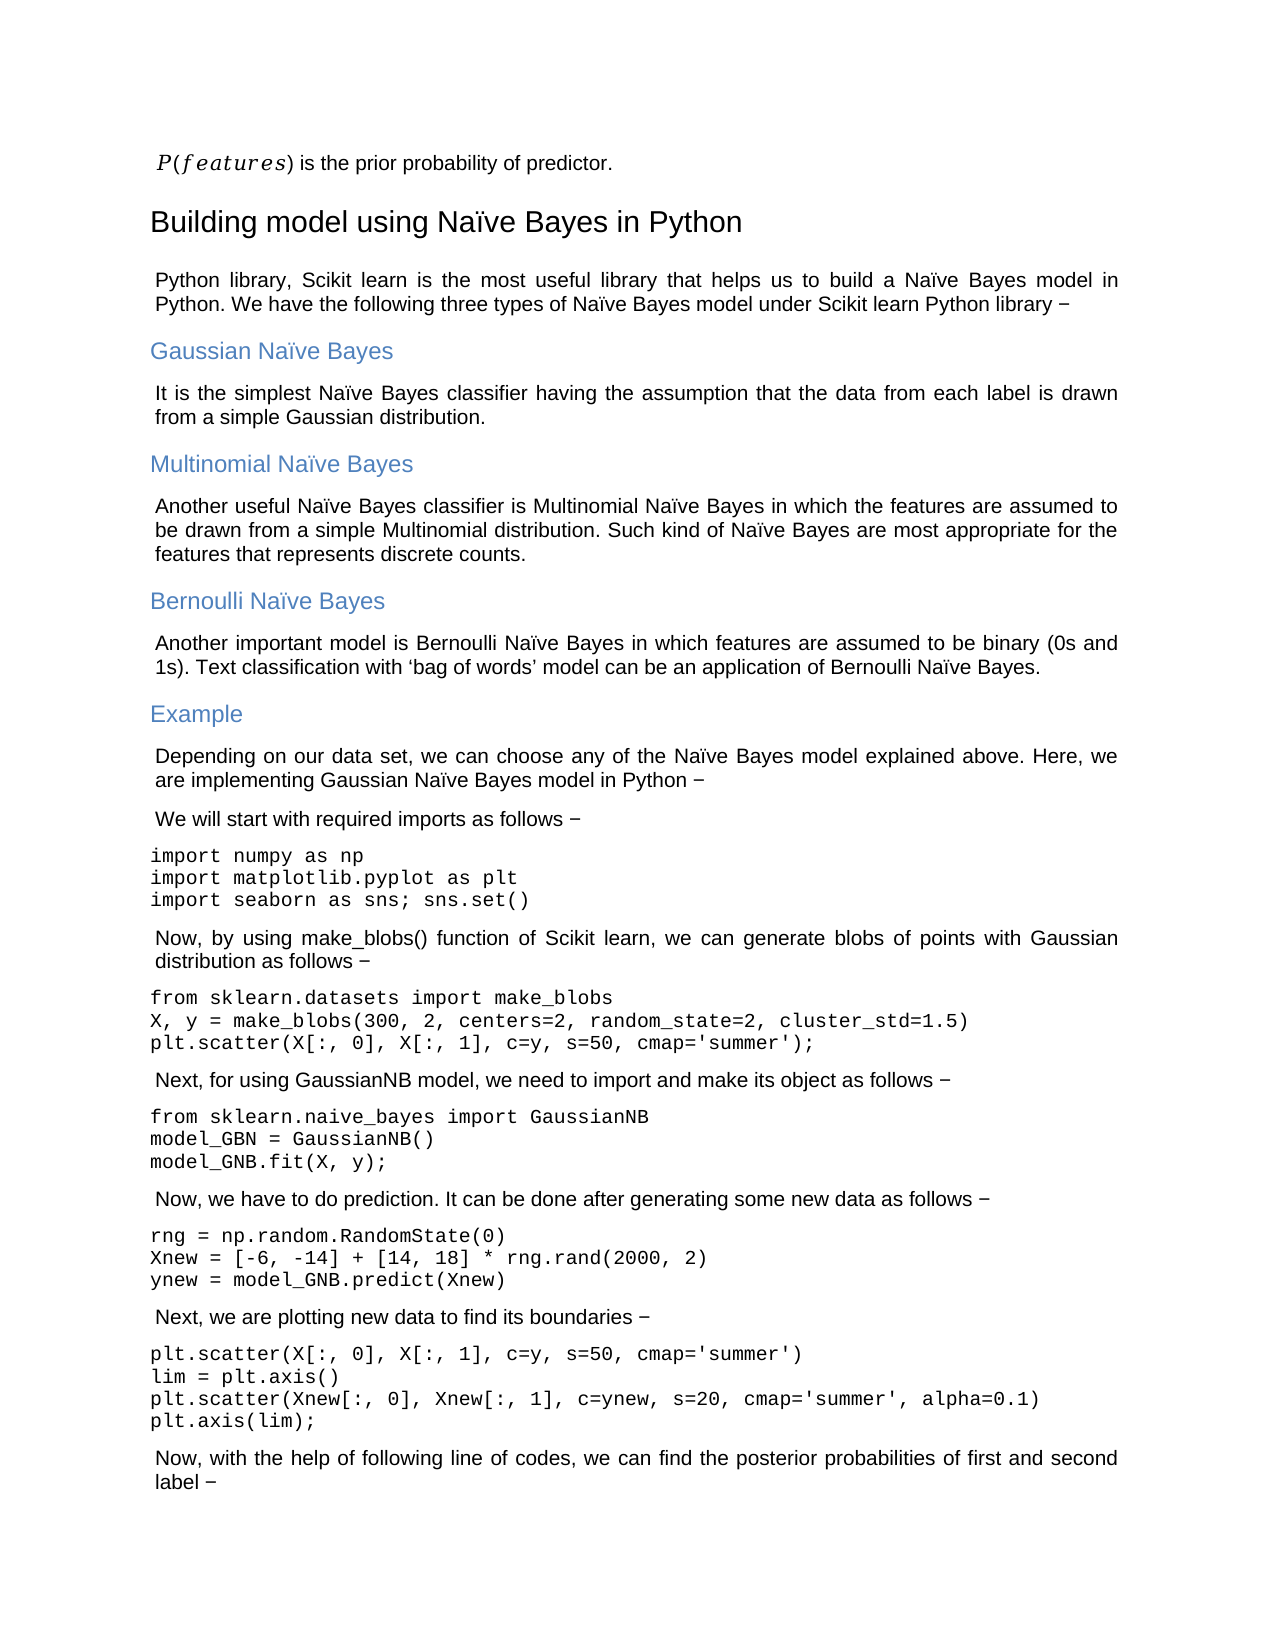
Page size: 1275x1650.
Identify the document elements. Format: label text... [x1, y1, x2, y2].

text Now, by using make_blobs() function of Scikit learn, we can generate blobs of points with Gaussian distribution as follows − [155, 925, 1120, 973]
subtitle Building model using Naïve Bayes in Python [150, 204, 1125, 239]
subtitle Bernoulli Naïve Bayes [150, 587, 1125, 614]
text 𝑃(𝑓𝑒𝑎𝑡𝑢𝑟𝑒𝑠) is the prior probability of predictor. [155, 150, 1120, 175]
text import matplotlib.pyplot as plt [150, 868, 1125, 890]
text X, y = make_blobs(300, 2, centers=2, random_state=2, cluster_std=1.5) [150, 1011, 1125, 1033]
text model_GBN = GaussianNB() [150, 1129, 1125, 1152]
text ynew = model_GNB.predict(Xnew) [150, 1270, 1125, 1293]
subtitle Multinomial Naïve Bayes [150, 450, 1125, 477]
text lim = plt.axis() [150, 1367, 1125, 1389]
text plt.scatter(X[:, 0], X[:, 1], c=y, s=50, cmap='summer') [150, 1344, 1125, 1367]
text Xnew = [-6, -14] + [14, 18] * rng.rand(2000, 2) [150, 1248, 1125, 1270]
text import seaborn as sns; sns.set() [150, 890, 1125, 913]
text plt.scatter(X[:, 0], X[:, 1], c=y, s=50, cmap='summer'); [150, 1033, 1125, 1055]
text Now, with the help of following line of codes, we can find the posterior probabilities of first and second label − [155, 1446, 1120, 1494]
subtitle Example [150, 699, 1125, 727]
text plt.axis(lim); [150, 1411, 1125, 1434]
text Next, for using GaussianNB model, we need to import and make its object as follows − [155, 1068, 1120, 1092]
text We will start with required imports as follows − [155, 807, 1120, 831]
text from sklearn.datasets import make_blobs [150, 988, 1125, 1011]
text It is the simplest Naïve Bayes classifier having the assumption that the data from each label is drawn from a simple Gaussian distribution. [155, 381, 1120, 429]
text Now, we have to do prediction. It can be done after generating some new data as follows − [155, 1187, 1120, 1211]
text plt.scatter(Xnew[:, 0], Xnew[:, 1], c=ynew, s=20, cmap='summer', alpha=0.1) [150, 1389, 1125, 1411]
text Another important model is Bernoulli Naïve Bayes in which features are assumed to be binary (0s and 1s). Text classification with ‘bag of words’ model can be an application of Bernoulli Naïve Bayes. [155, 631, 1120, 679]
text Next, we are plotting new data to find its boundaries − [155, 1305, 1120, 1329]
text model_GNB.fit(X, y); [150, 1152, 1125, 1174]
text Python library, Scikit learn is the most useful library that helps us to build a Naïve Bayes model in Python. We have the following three types of Naïve Bayes model under Scikit learn Python library − [155, 268, 1120, 316]
text Depending on our data set, we can choose any of the Naïve Bayes model explained above. Here, we are implementing Gaussian Naïve Bayes model in Python − [155, 744, 1120, 792]
text import numpy as np [150, 846, 1125, 868]
text Another useful Naïve Bayes classifier is Multinomial Naïve Bayes in which the features are assumed to be drawn from a simple Multinomial distribution. Such kind of Naïve Bayes are most appropriate for the features that represents discrete counts. [155, 494, 1120, 566]
text from sklearn.naive_bayes import GaussianNB [150, 1107, 1125, 1129]
text rng = np.random.RandomState(0) [150, 1226, 1125, 1248]
subtitle Gaussian Naïve Bayes [150, 337, 1125, 364]
